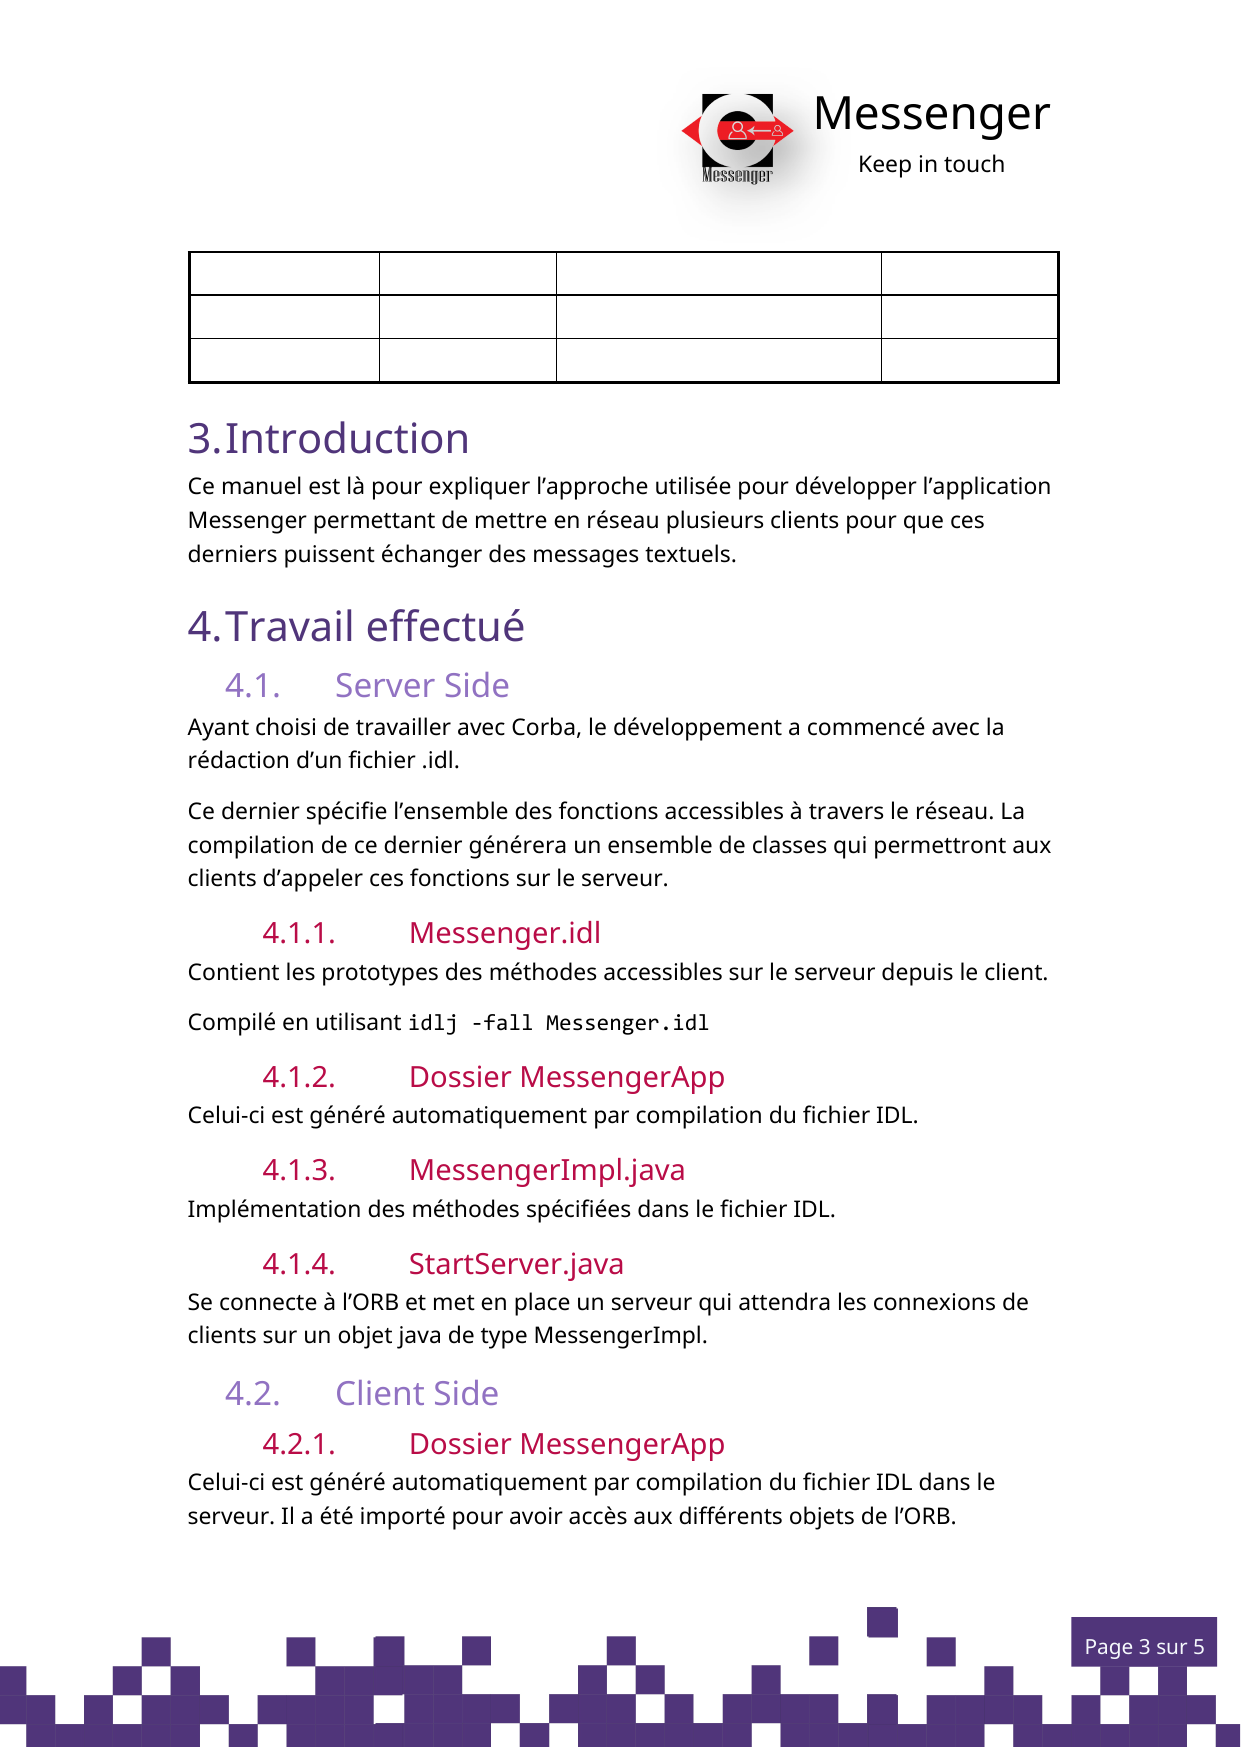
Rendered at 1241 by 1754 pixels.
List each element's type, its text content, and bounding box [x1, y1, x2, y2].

table_cell [882, 296, 1057, 337]
subtitle StartServer.java [262, 1243, 1053, 1283]
table_cell [191, 253, 379, 294]
table_cell [380, 296, 556, 337]
subtitle Dossier MessengerApp [262, 1423, 1053, 1463]
table_cell [557, 339, 881, 381]
table_cell [557, 253, 881, 294]
text Celui-ci est généré automatiquement par compilation du fichier IDL. [187, 1099, 1053, 1131]
table_cell [191, 339, 379, 381]
text Compilé en utilisant idlj -fall Messenger.idl [187, 1006, 1053, 1037]
subtitle Travail effectué [187, 596, 1053, 653]
text Ce manuel est là pour expliquer l’approche utilisée pour développer l’application Messenger permettant de mettre en réseau plusieurs clients pour que ces derniers puissent échanger des messages textuels. [187, 470, 1053, 569]
table_cell [191, 296, 379, 337]
subtitle MessengerImpl.java [262, 1150, 1053, 1189]
subtitle Server Side [225, 662, 1053, 707]
table_cell [380, 339, 556, 381]
text Contient les prototypes des méthodes accessibles sur le serveur depuis le client. [187, 956, 1053, 987]
subtitle Dossier MessengerApp [262, 1056, 1053, 1096]
text Celui-ci est généré automatiquement par compilation du fichier IDL dans le serveur. Il a été importé pour avoir accès aux différents objets de l’ORB. [187, 1466, 1053, 1531]
table_cell [557, 296, 881, 337]
subtitle Introduction [187, 409, 1053, 466]
text Implémentation des méthodes spécifiées dans le fichier IDL. [187, 1192, 1053, 1224]
subtitle Messenger.idl [262, 913, 1053, 952]
text Ayant choisi de travailler avec Corba, le développement a commencé avec la rédaction d’un fichier .idl. [187, 711, 1053, 776]
picture [0, 1467, 1241, 1747]
text Se connecte à l’ORB et met en place un serveur qui attendra les connexions de clients sur un objet java de type MessengerImpl. [187, 1286, 1053, 1351]
table_cell [882, 253, 1057, 294]
table_cell [380, 253, 556, 294]
subtitle Client Side [225, 1370, 1053, 1415]
table_cell [882, 339, 1057, 381]
picture [681, 84, 794, 197]
text Ce dernier spécifie l’ensemble des fonctions accessibles à travers le réseau. La compilation de ce dernier générera un ensemble de classes qui permettront aux clients d’appeler ces fonctions sur le serveur. [187, 795, 1053, 894]
